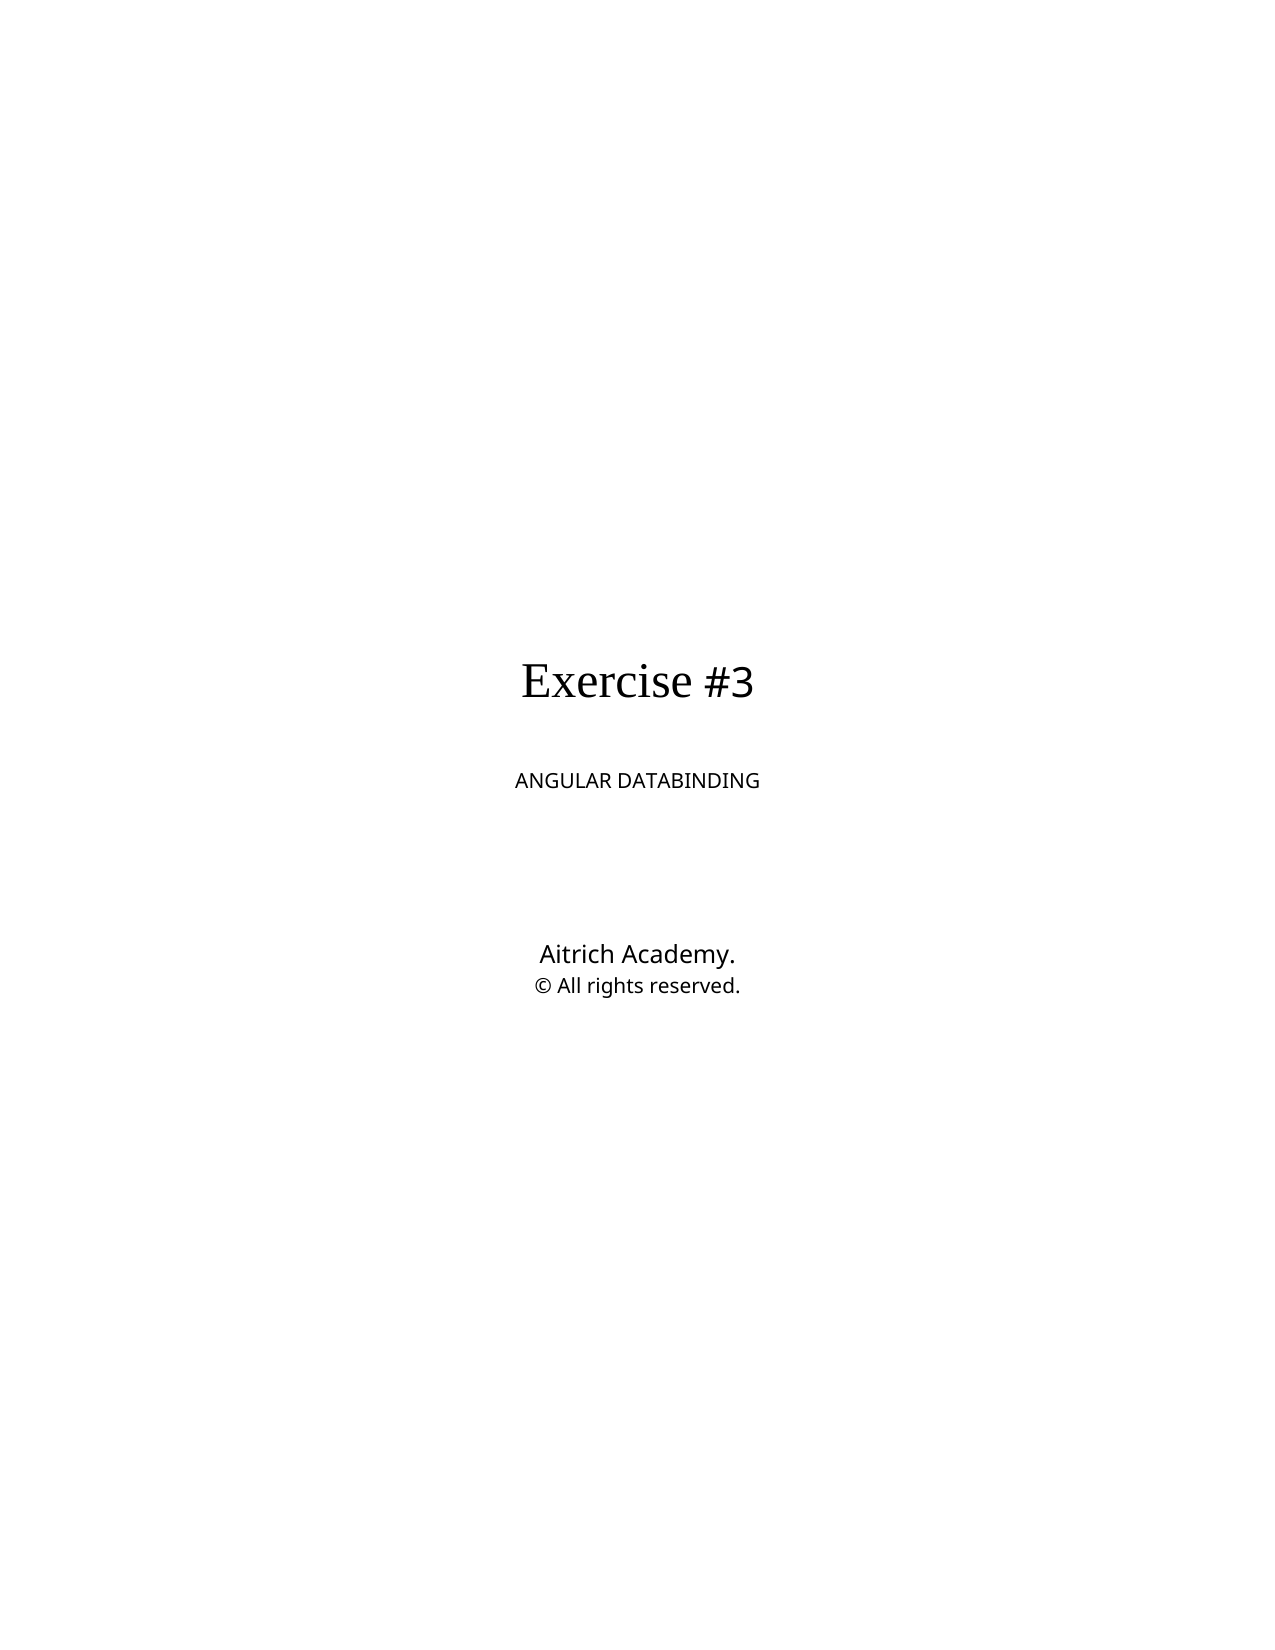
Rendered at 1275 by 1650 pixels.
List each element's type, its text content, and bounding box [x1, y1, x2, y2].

text Aitrich Academy. [150, 937, 1125, 971]
text © All rights reserved. [150, 971, 1125, 999]
text Exercise #3 [150, 651, 1125, 709]
text ANGULAR DATABINDING [150, 766, 1125, 795]
